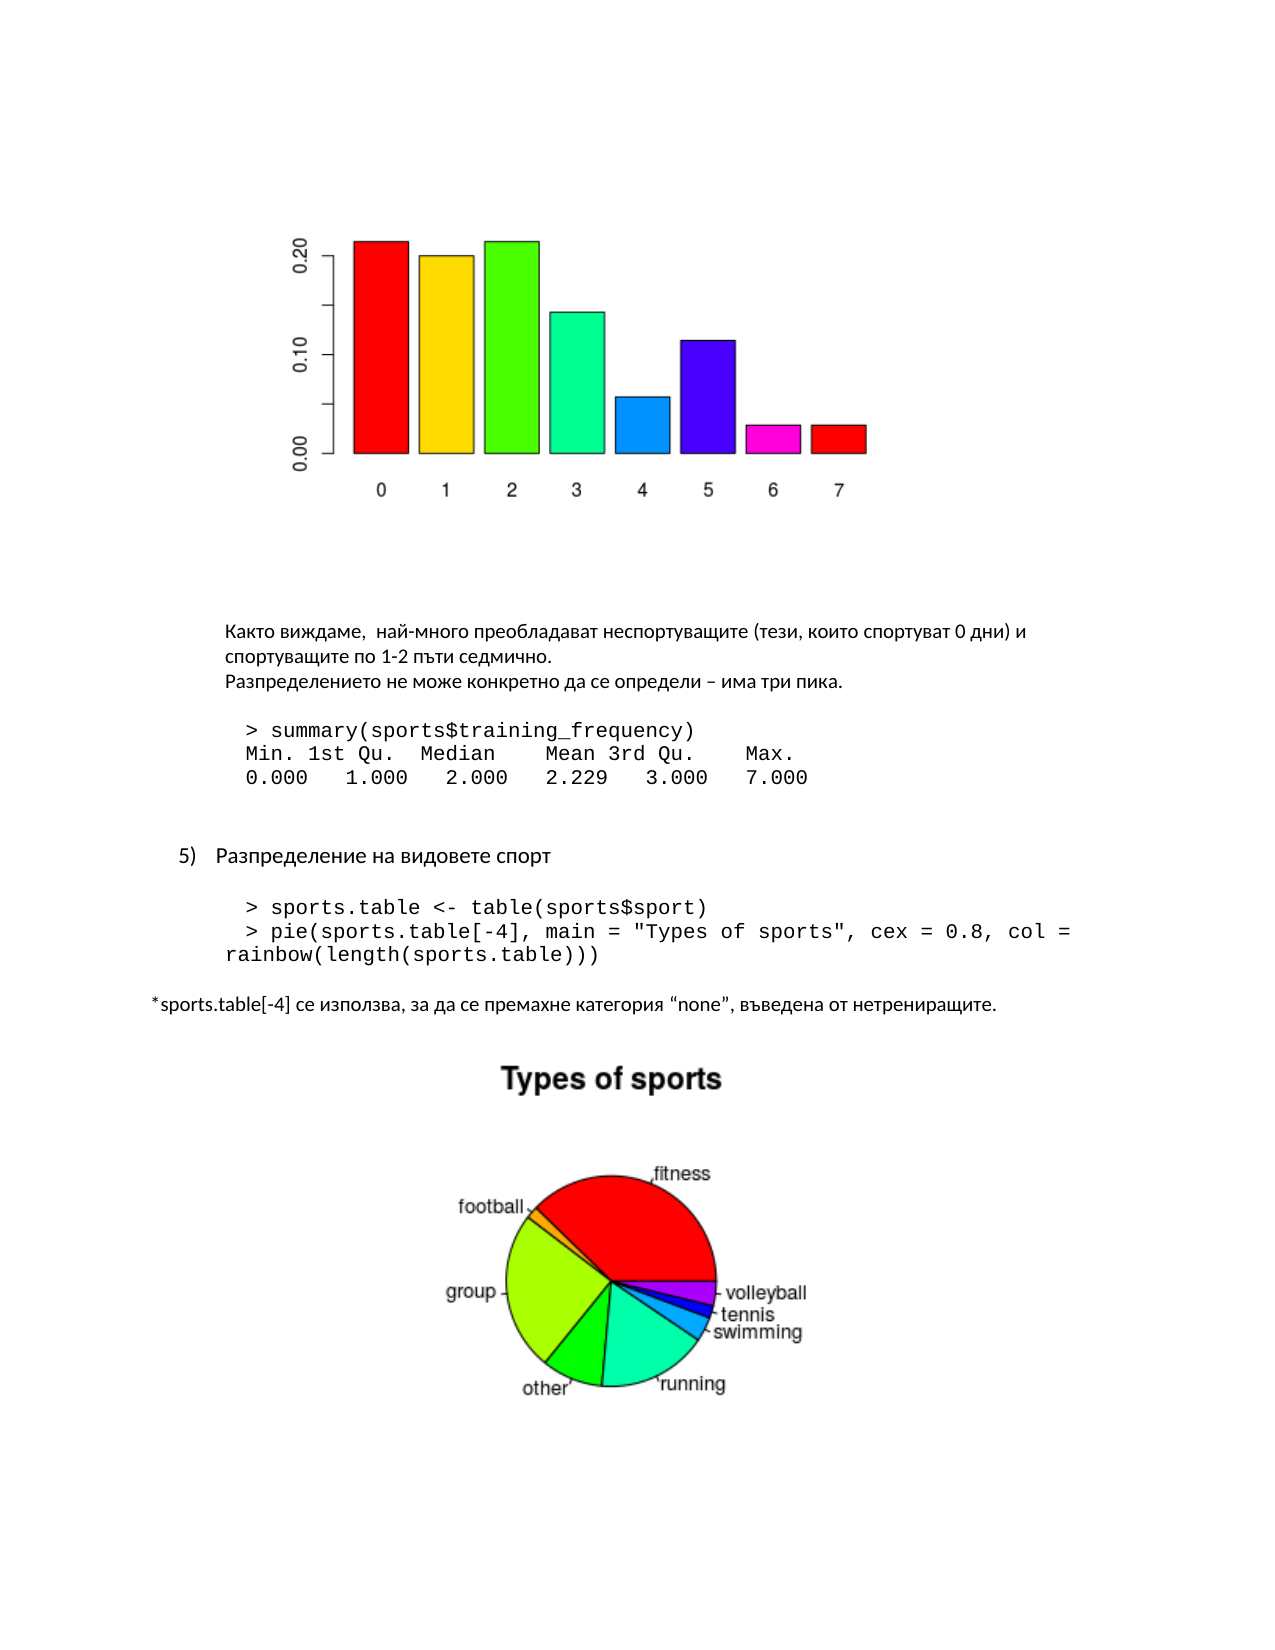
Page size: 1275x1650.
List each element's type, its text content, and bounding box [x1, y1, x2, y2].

text Min. 1st Qu. Median Mean 3rd Qu. Max. [150, 743, 1125, 767]
text 0.000 1.000 2.000 2.229 3.000 7.000 [150, 767, 1125, 791]
picture [241, 150, 934, 571]
text > sports.table <- table(sports$sport) [178, 897, 1125, 921]
text *sports.table[-4] се използва, за да се премахне категория “none”, въведена от нетрениращите. [150, 992, 1125, 1017]
text > pie(sports.table[-4], main = "Types of sports", cex = 0.8, col = rainbow(length(sports.table))) [225, 921, 1125, 968]
list Разпределение на видовете спорт [178, 841, 1125, 869]
text Разпределението не може конкретно да се определи – има три пика. [225, 669, 1125, 694]
text > summary(sports$training_frequency) [150, 719, 1125, 743]
picture [275, 1017, 926, 1477]
text Както виждаме, най-много преобладават неспортуващите (тези, които спортуват 0 дни) и спортуващите по 1-2 пъти седмично. [225, 618, 1125, 669]
